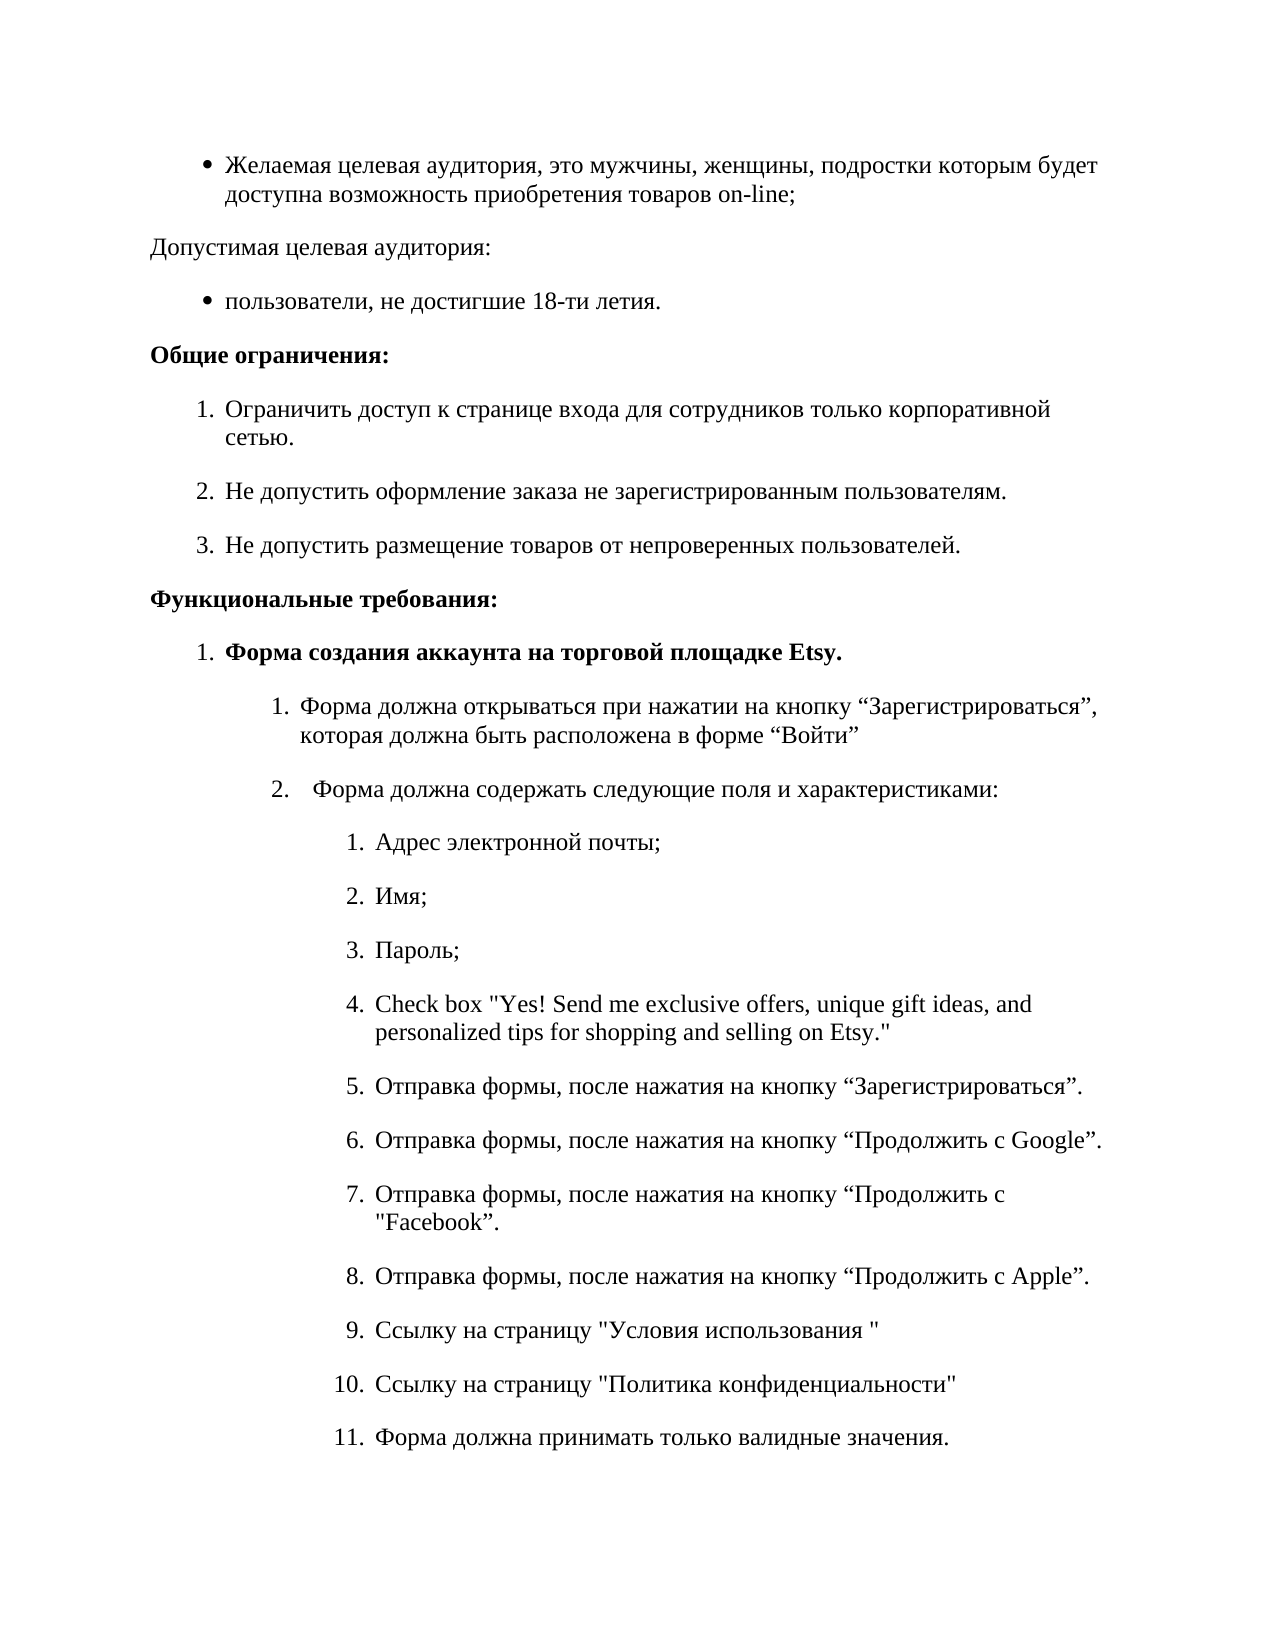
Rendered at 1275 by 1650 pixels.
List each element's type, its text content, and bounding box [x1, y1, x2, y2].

list Check box "Yes! Send me exclusive offers, unique gift ideas, and personalized tips for shopping and selling on Etsy." [346, 989, 1125, 1046]
list Отправка формы, после нажатия на кнопку “Продолжить с Apple”. [346, 1261, 1125, 1290]
list Ссылку на страницу "Условия использования " [346, 1315, 1125, 1344]
list Имя; [346, 881, 1125, 910]
list Пароль; [346, 935, 1125, 964]
list пользователи, не достигшие 18-ти летия. [203, 286, 1125, 315]
list Ограничить доступ к странице входа для сотрудников только корпоративной сетью. [196, 394, 1125, 451]
list Желаемая целевая аудитория, это мужчины, женщины, подростки которым будет доступна возможность приобретения товаров on-line; [203, 150, 1125, 207]
list Ссылку на страницу "Политика конфиденциальности" [333, 1369, 1125, 1397]
list Отправка формы, после нажатия на кнопку “Продолжить с Google”. [346, 1125, 1125, 1154]
text Общие ограничения: [150, 340, 1125, 369]
text Допустимая целевая аудитория: [150, 232, 1125, 261]
list Отправка формы, после нажатия на кнопку “Зарегистрироваться”. [346, 1071, 1125, 1100]
list Не допустить оформление заказа не зарегистрированным пользователям. [196, 476, 1125, 505]
list Форма создания аккаунта на торговой площадке Etsy. [196, 637, 1125, 666]
list Не допустить размещение товаров от непроверенных пользователей. [196, 530, 1125, 559]
text Функциональные требования: [150, 584, 1125, 612]
list Форма должна принимать только валидные значения. [333, 1422, 1125, 1451]
list Форма должна содержать следующие поля и характеристиками: [271, 774, 1125, 802]
list Отправка формы, после нажатия на кнопку “Продолжить с "Facebook”. [346, 1179, 1125, 1236]
list Адрес электронной почты; [346, 827, 1125, 856]
list Форма должна открываться при нажатии на кнопку “Зарегистрироваться”, которая должна быть расположена в форме “Войти” [271, 691, 1125, 749]
